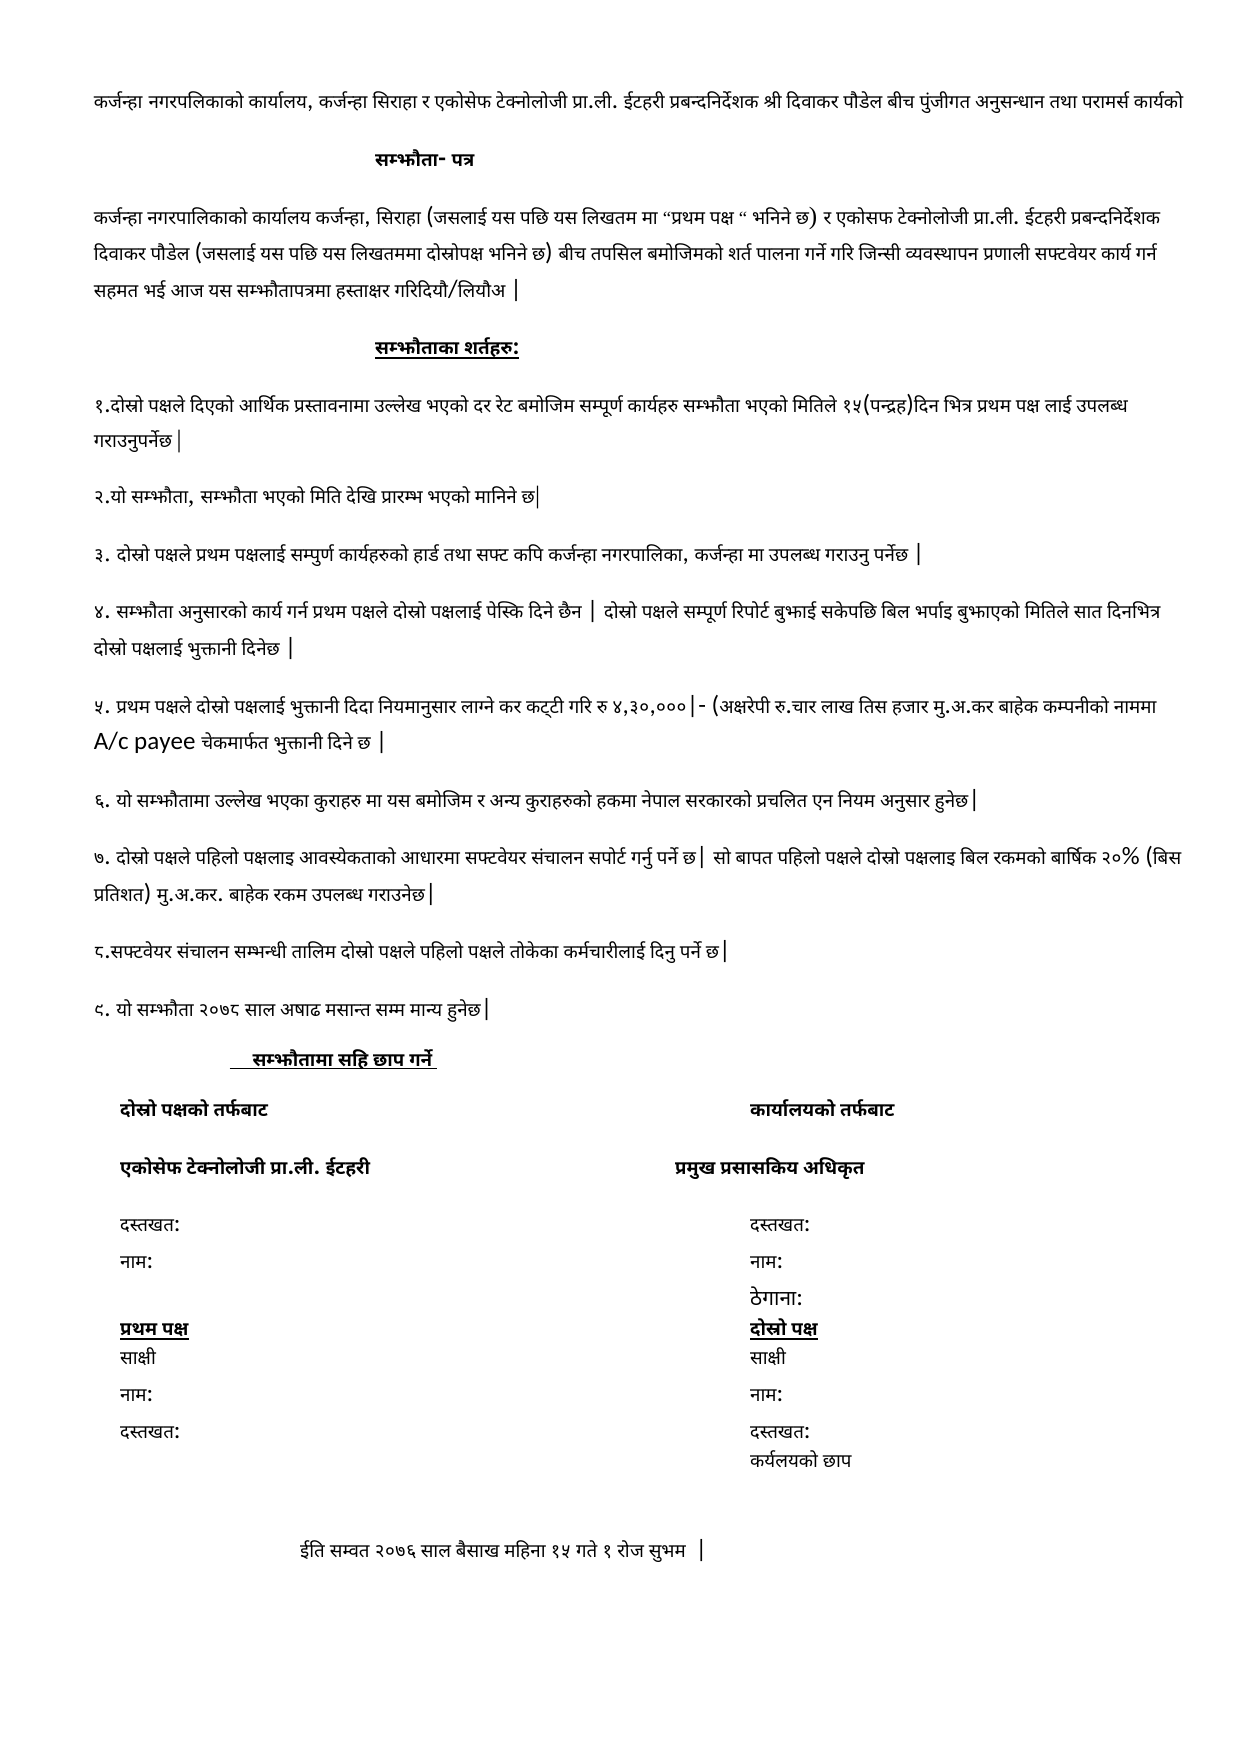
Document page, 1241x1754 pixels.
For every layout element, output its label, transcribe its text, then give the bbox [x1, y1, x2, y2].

text कर्जन्हा नगरपालिकाको कार्यालय कर्जन्हा, सिराहा (जसलाई यस पछि यस लिखतम मा “प्रथम पक्ष “ भनिने छ) र एकोसफ टेक्नोलोजी प्रा.ली. ईटहरी प्रबन्दनिर्देशक दिवाकर पौडेल (जसलाई यस पछि यस लिखतममा दोस्रोपक्ष भनिने छ) बीच तपसिल बमोजिमको शर्त पालना गर्ने गरि जिन्सी व्यवस्थापन प्रणाली सफ्टवेयर कार्य गर्न सहमत भई आज यस सम्झौतापत्रमा हस्ताक्षर गरिदियौ/लियौअ | [94, 200, 1191, 305]
text सम्झौताका शर्तहरु: [94, 330, 1191, 362]
text कर्जन्हा नगरपलिकाको कार्यालय, कर्जन्हा सिराहा र एकोसेफ टेक्नोलोजी प्रा.ली. ईटहरी प्रबन्दनिर्देशक श्री दिवाकर पौडेल बीच पुंजीगत अनुसन्धान तथा परामर्स कार्यको [94, 84, 1191, 116]
text ४. सम्झौता अनुसारको कार्य गर्न प्रथम पक्षले दोस्रो पक्षलाई पेस्कि दिने छैन | दोस्रो पक्षले सम्पूर्ण रिपोर्ट बुझाई सकेपछि बिल भर्पाइ बुझाएको मितिले सात दिनभित्र दोस्रो पक्षलाई भुक्तानी दिनेछ | [94, 595, 1191, 663]
text ८.सफ्टवेयर संचालन सम्भन्धी तालिम दोस्रो पक्षले पहिलो पक्षले तोकेका कर्मचारीलाई दिनु पर्ने छ| [94, 934, 1191, 966]
text नाम: नाम: [120, 1377, 1195, 1409]
text ईति सम्वत २०७६ साल बैसाख महिना १५ गते १ रोज सुभम | [94, 1533, 1191, 1565]
text ६. यो सम्झौतामा उल्लेख भएका कुराहरु मा यस बमोजिम र अन्य कुराहरुको हकमा नेपाल सरकारको प्रचलित एन नियम अनुसार हुनेछ| [94, 783, 1191, 815]
text ९. यो सम्झौता २०७८ साल अषाढ मसान्त सम्म मान्य हुनेछ| [94, 992, 1191, 1024]
text नाम: नाम: [120, 1244, 1195, 1276]
text प्रथम पक्ष दोस्रो पक्ष [120, 1319, 1195, 1343]
text साक्षी साक्षी [120, 1348, 1195, 1372]
text ५. प्रथम पक्षले दोस्रो पक्षलाई भुक्तानी दिदा नियमानुसार लाग्ने कर कट्टी गरि रु ४,३०,०००|- (अक्षरेपी रु.चार लाख तिस हजार मु.अ.कर बाहेक कम्पनीको नाममा A/c payee चेकमार्फत भुक्तानी दिने छ | [94, 689, 1191, 757]
text सम्झौतामा सहि छाप गर्ने [94, 1050, 1191, 1074]
text कर्यलयको छाप [120, 1451, 1195, 1475]
text सम्झौता- पत्र [94, 142, 1191, 174]
text दस्तखत: दस्तखत: [120, 1207, 1195, 1239]
text ७. दोस्रो पक्षले पहिलो पक्षलाइ आवस्येकताको आधारमा सफ्टवेयर संचालन सपोर्ट गर्नु पर्ने छ| सो बापत पहिलो पक्षले दोस्रो पक्षलाइ बिल रकमको बार्षिक २०% (बिस प्रतिशत) मु.अ.कर. बाहेक रकम उपलब्ध गराउनेछ| [94, 840, 1191, 909]
text एकोसेफ टेक्नोलोजी प्रा.ली. ईटहरी प्रमुख प्रसासकिय अधिकृत [120, 1150, 1191, 1182]
text ३. दोस्रो पक्षले प्रथम पक्षलाई सम्पुर्ण कार्यहरुको हार्ड तथा सफ्ट कपि कर्जन्हा नगरपालिका, कर्जन्हा मा उपलब्ध गराउनु पर्नेछ | [94, 537, 1191, 569]
text १.दोस्रो पक्षले दिएको आर्थिक प्रस्तावनामा उल्लेख भएको दर रेट बमोजिम सम्पूर्ण कार्यहरु सम्झौता भएको मितिले १५(पन्द्रह)दिन भित्र प्रथम पक्ष लाई उपलब्ध गराउनुपर्नेछ | [94, 388, 1191, 455]
text दस्तखत: दस्तखत: [120, 1414, 1195, 1446]
text २.यो सम्झौता, सम्झौता भएको मिति देखि प्रारम्भ भएको मानिने छ| [94, 481, 1191, 512]
text दोस्रो पक्षको तर्फबाट कार्यालयको तर्फबाट [120, 1100, 1191, 1124]
text ठेगाना: [120, 1281, 1195, 1314]
